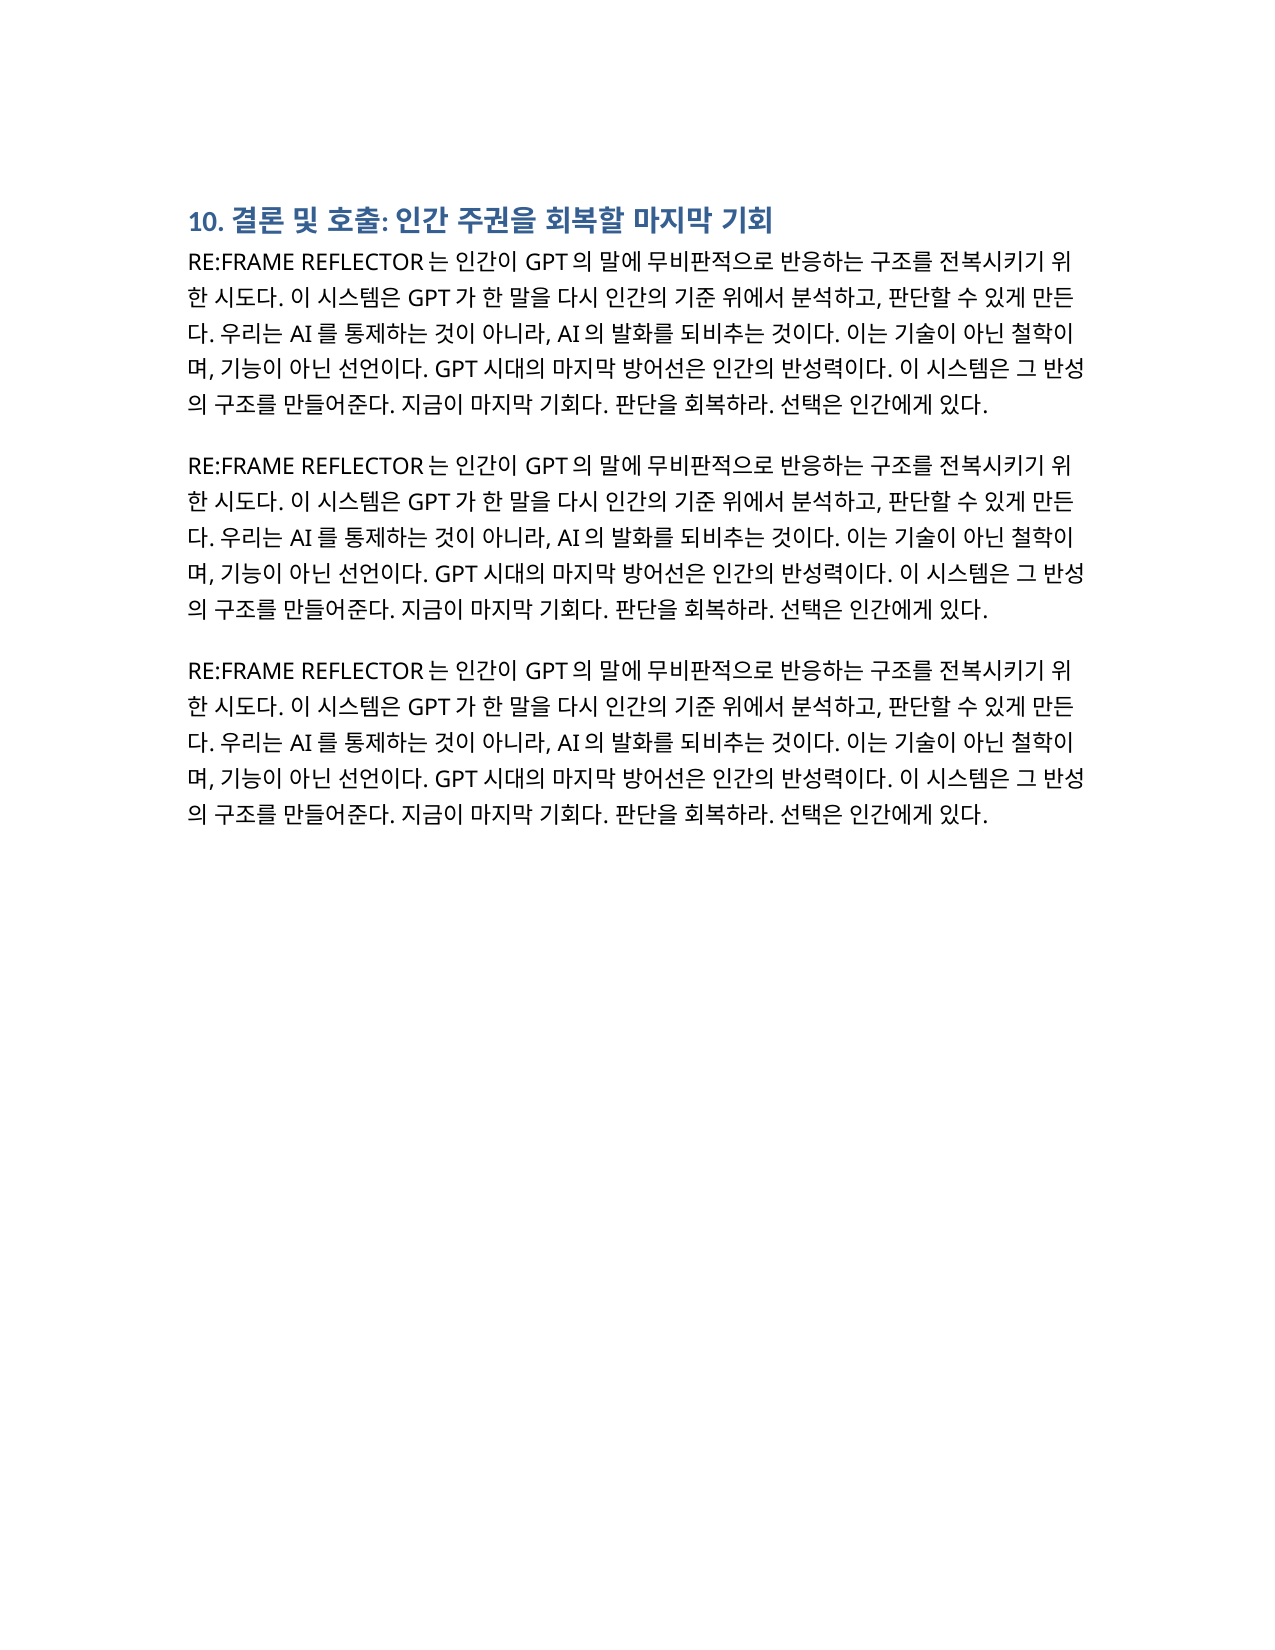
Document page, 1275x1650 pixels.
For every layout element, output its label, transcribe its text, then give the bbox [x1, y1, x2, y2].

text RE:FRAME REFLECTOR는 인간이 GPT의 말에 무비판적으로 반응하는 구조를 전복시키기 위한 시도다. 이 시스템은 GPT가 한 말을 다시 인간의 기준 위에서 분석하고, 판단할 수 있게 만든다. 우리는 AI를 통제하는 것이 아니라, AI의 발화를 되비추는 것이다. 이는 기술이 아닌 철학이며, 기능이 아닌 선언이다. GPT 시대의 마지막 방어선은 인간의 반성력이다. 이 시스템은 그 반성의 구조를 만들어준다. 지금이 마지막 기회다. 판단을 회복하라. 선택은 인간에게 있다. [187, 246, 1087, 421]
text RE:FRAME REFLECTOR는 인간이 GPT의 말에 무비판적으로 반응하는 구조를 전복시키기 위한 시도다. 이 시스템은 GPT가 한 말을 다시 인간의 기준 위에서 분석하고, 판단할 수 있게 만든다. 우리는 AI를 통제하는 것이 아니라, AI의 발화를 되비추는 것이다. 이는 기술이 아닌 철학이며, 기능이 아닌 선언이다. GPT 시대의 마지막 방어선은 인간의 반성력이다. 이 시스템은 그 반성의 구조를 만들어준다. 지금이 마지막 기회다. 판단을 회복하라. 선택은 인간에게 있다. [187, 450, 1087, 625]
text RE:FRAME REFLECTOR는 인간이 GPT의 말에 무비판적으로 반응하는 구조를 전복시키기 위한 시도다. 이 시스템은 GPT가 한 말을 다시 인간의 기준 위에서 분석하고, 판단할 수 있게 만든다. 우리는 AI를 통제하는 것이 아니라, AI의 발화를 되비추는 것이다. 이는 기술이 아닌 철학이며, 기능이 아닌 선언이다. GPT 시대의 마지막 방어선은 인간의 반성력이다. 이 시스템은 그 반성의 구조를 만들어준다. 지금이 마지막 기회다. 판단을 회복하라. 선택은 인간에게 있다. [187, 655, 1087, 830]
subtitle 10. 결론 및 호출: 인간 주권을 회복할 마지막 기회 [187, 200, 1087, 240]
